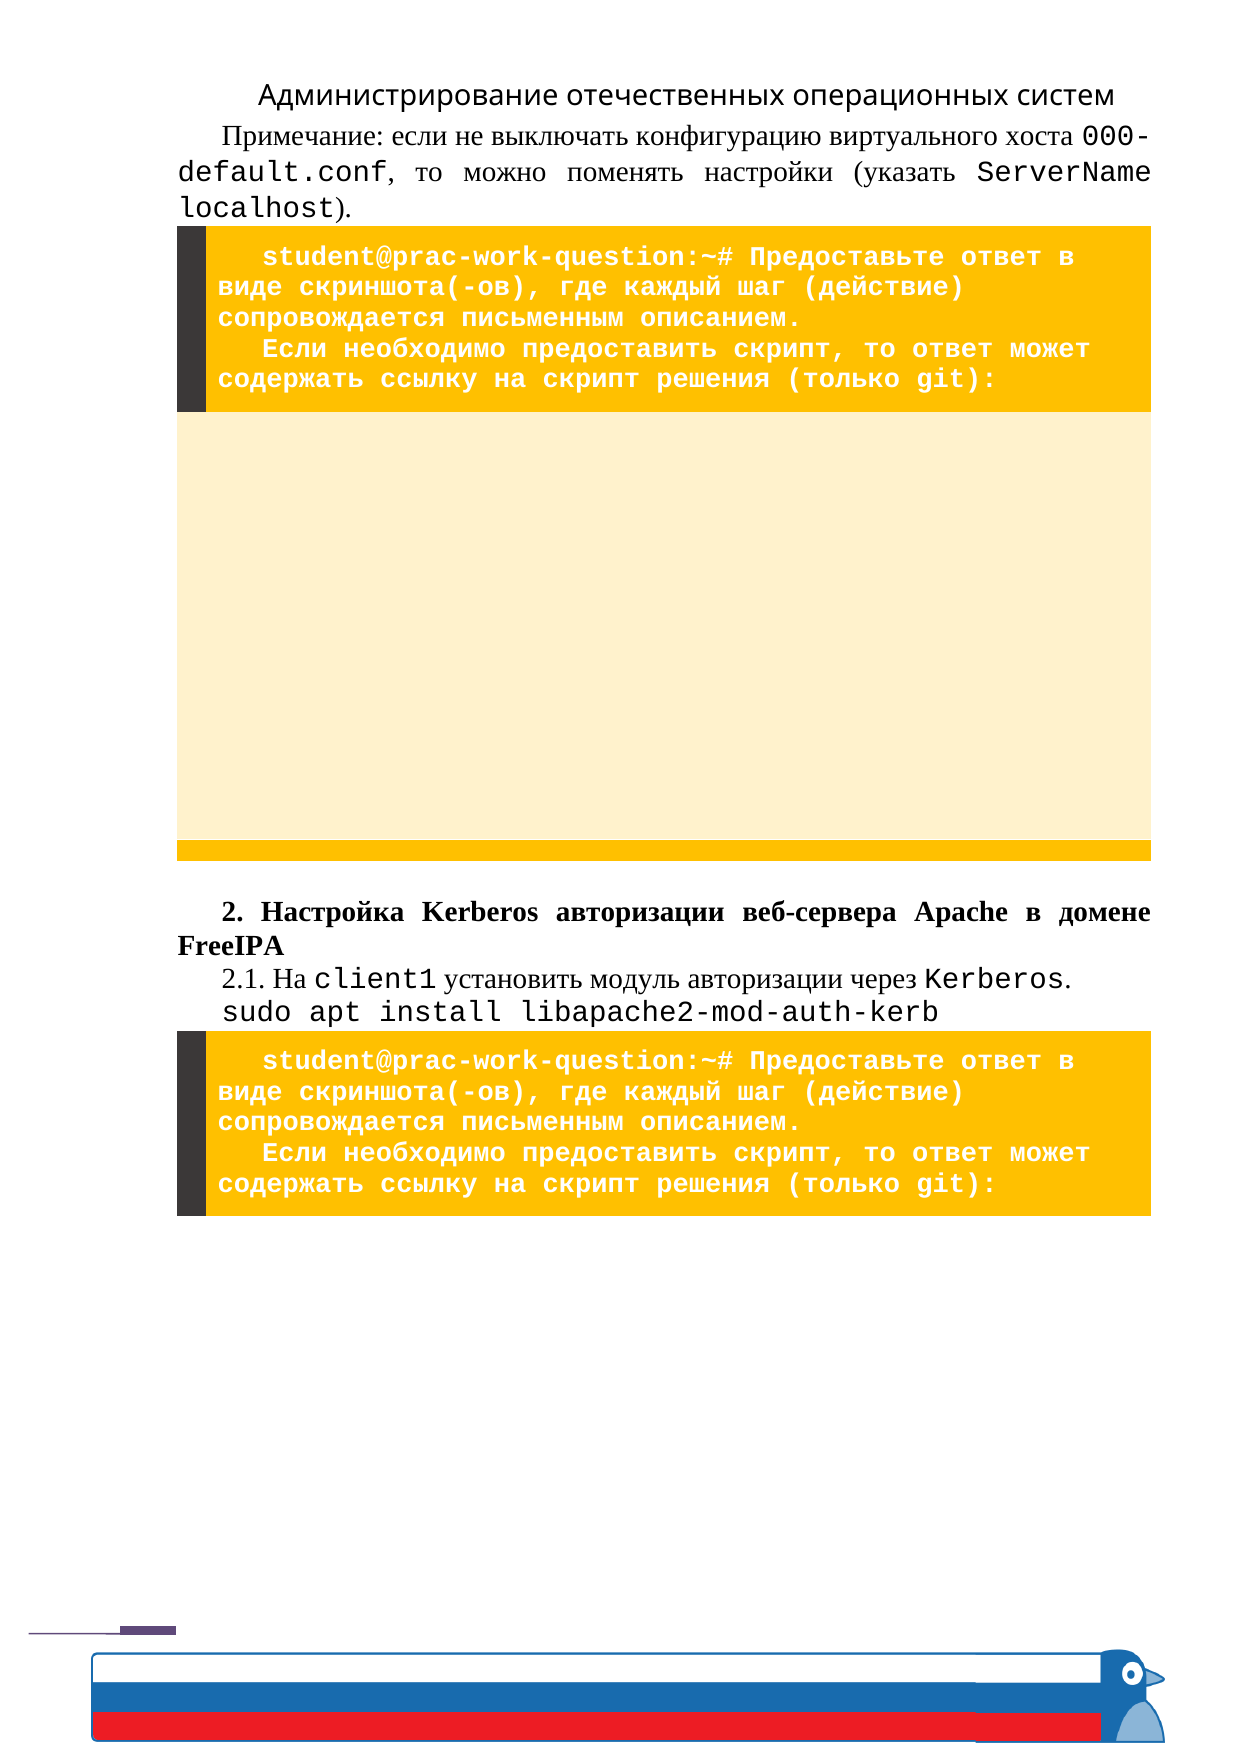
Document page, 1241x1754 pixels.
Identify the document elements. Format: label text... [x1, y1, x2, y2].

text sudo apt install libapache2-mod-auth-kerb [177, 998, 1152, 1031]
text 2.1. На client1 установить модуль авторизации через Kerberos. [177, 962, 1152, 998]
text 2. Настройка Kerberos авторизации веб-сервера Apache в домене FreeIPA [177, 894, 1152, 962]
table_header student@prac-work-question:~# Предоставьте ответ в виде скриншота(-ов), где каждый шаг (действие) сопровождается письменным описанием. Если необходимо предоставить скрипт, то ответ может содержать ссылку на скрипт решения (только git): [207, 226, 1151, 412]
table_cell [177, 412, 1151, 839]
table_header [177, 1031, 206, 1216]
table_header [177, 226, 206, 412]
table_header student@prac-work-question:~# Предоставьте ответ в виде скриншота(-ов), где каждый шаг (действие) сопровождается письменным описанием. Если необходимо предоставить скрипт, то ответ может содержать ссылку на скрипт решения (только git): [207, 1031, 1151, 1216]
text Примечание: если не выключать конфигурацию виртуального хоста 000-default.conf, то можно поменять настройки (указать ServerName localhost). [177, 118, 1152, 226]
picture [88, 1648, 1167, 1745]
table_cell [177, 840, 1151, 861]
